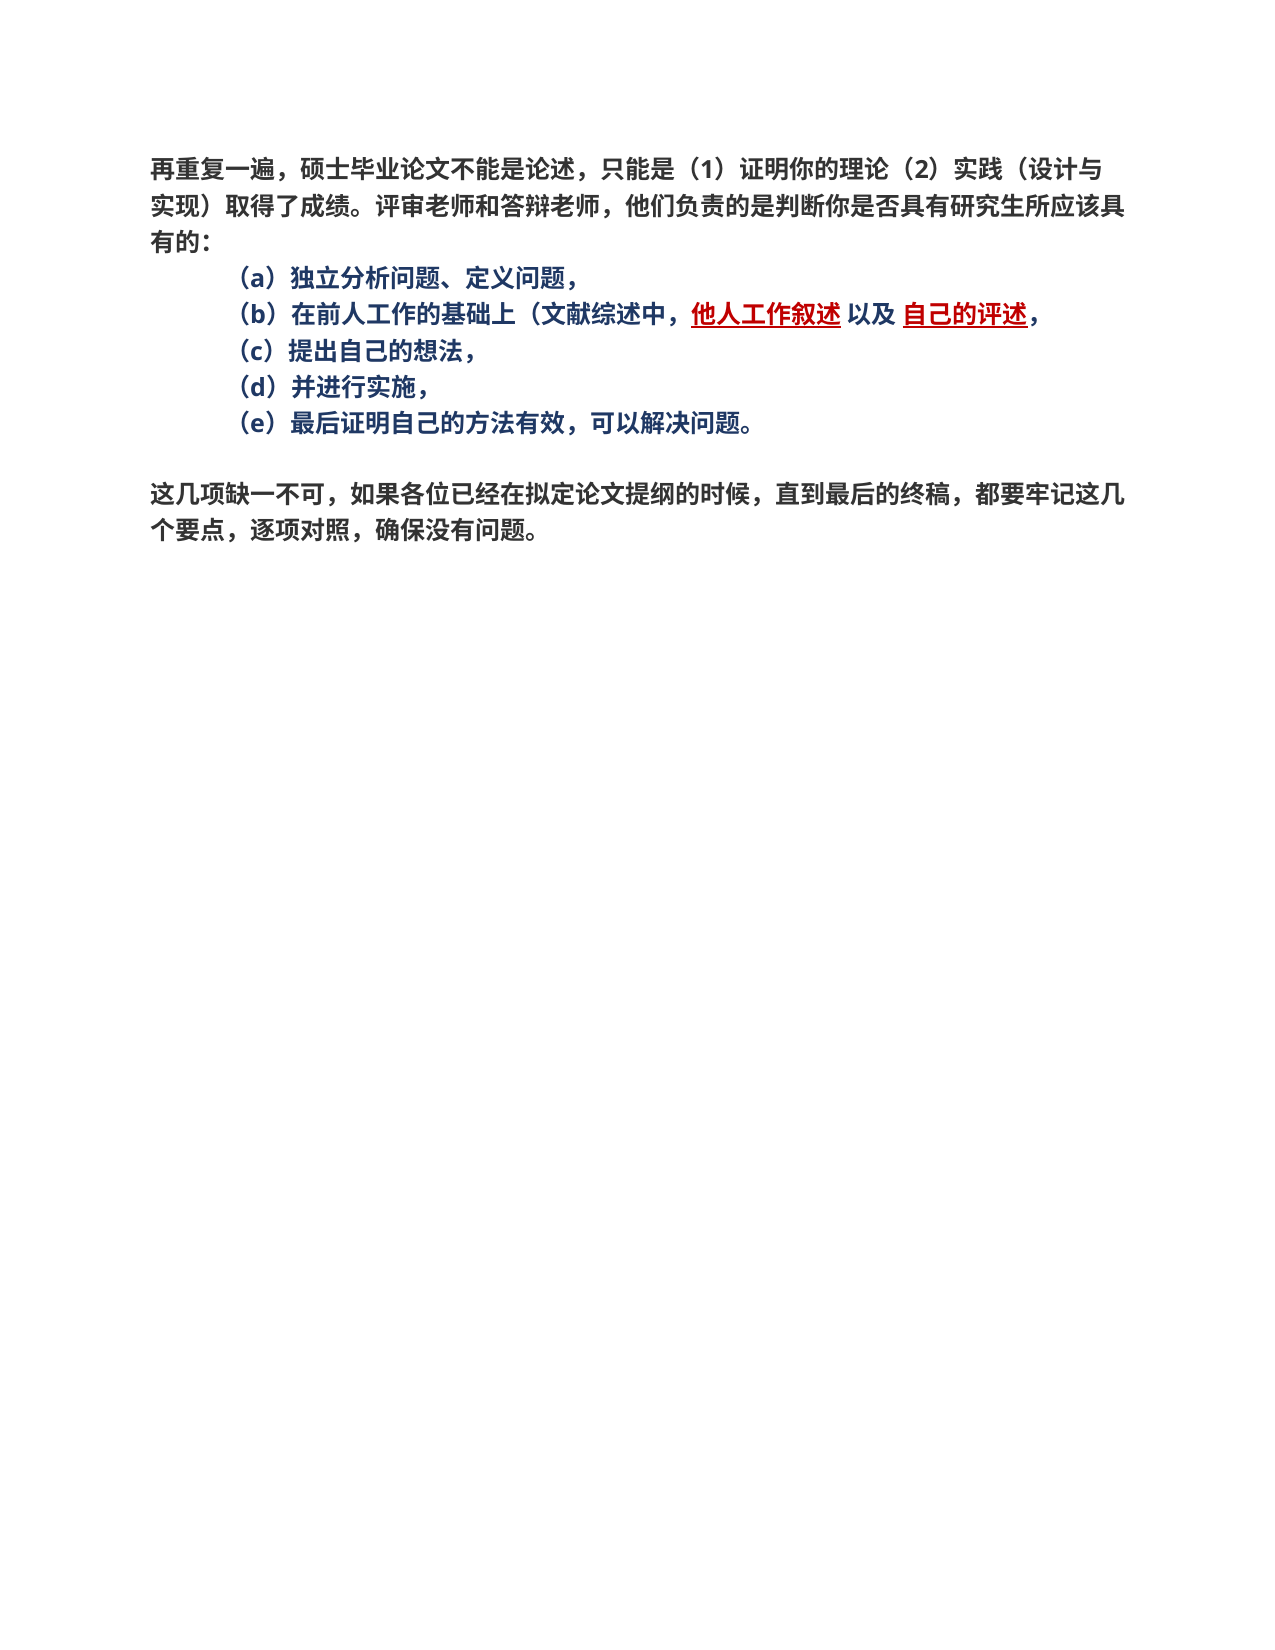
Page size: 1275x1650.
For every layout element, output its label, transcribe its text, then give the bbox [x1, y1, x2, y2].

text （e）最后证明自己的方法有效，可以解决问题。 [150, 404, 1125, 440]
text 这几项缺一不可，如果各位已经在拟定论文提纲的时候，直到最后的终稿，都要牢记这几个要点，逐项对照，确保没有问题。 [150, 474, 1125, 547]
text （c）提出自己的想法， [150, 331, 1125, 367]
text 再重复一遍，硕士毕业论文不能是论述，只能是（1）证明你的理论（2）实践（设计与实现）取得了成绩。评审老师和答辩老师，他们负责的是判断你是否具有研究生所应该具有的： [150, 150, 1125, 259]
text （d）并进行实施， [150, 367, 1125, 404]
text （b）在前人工作的基础上（文献综述中，他人工作叙述 以及 自己的评述， [150, 295, 1125, 331]
text （a）独立分析问题、定义问题， [150, 259, 1125, 295]
